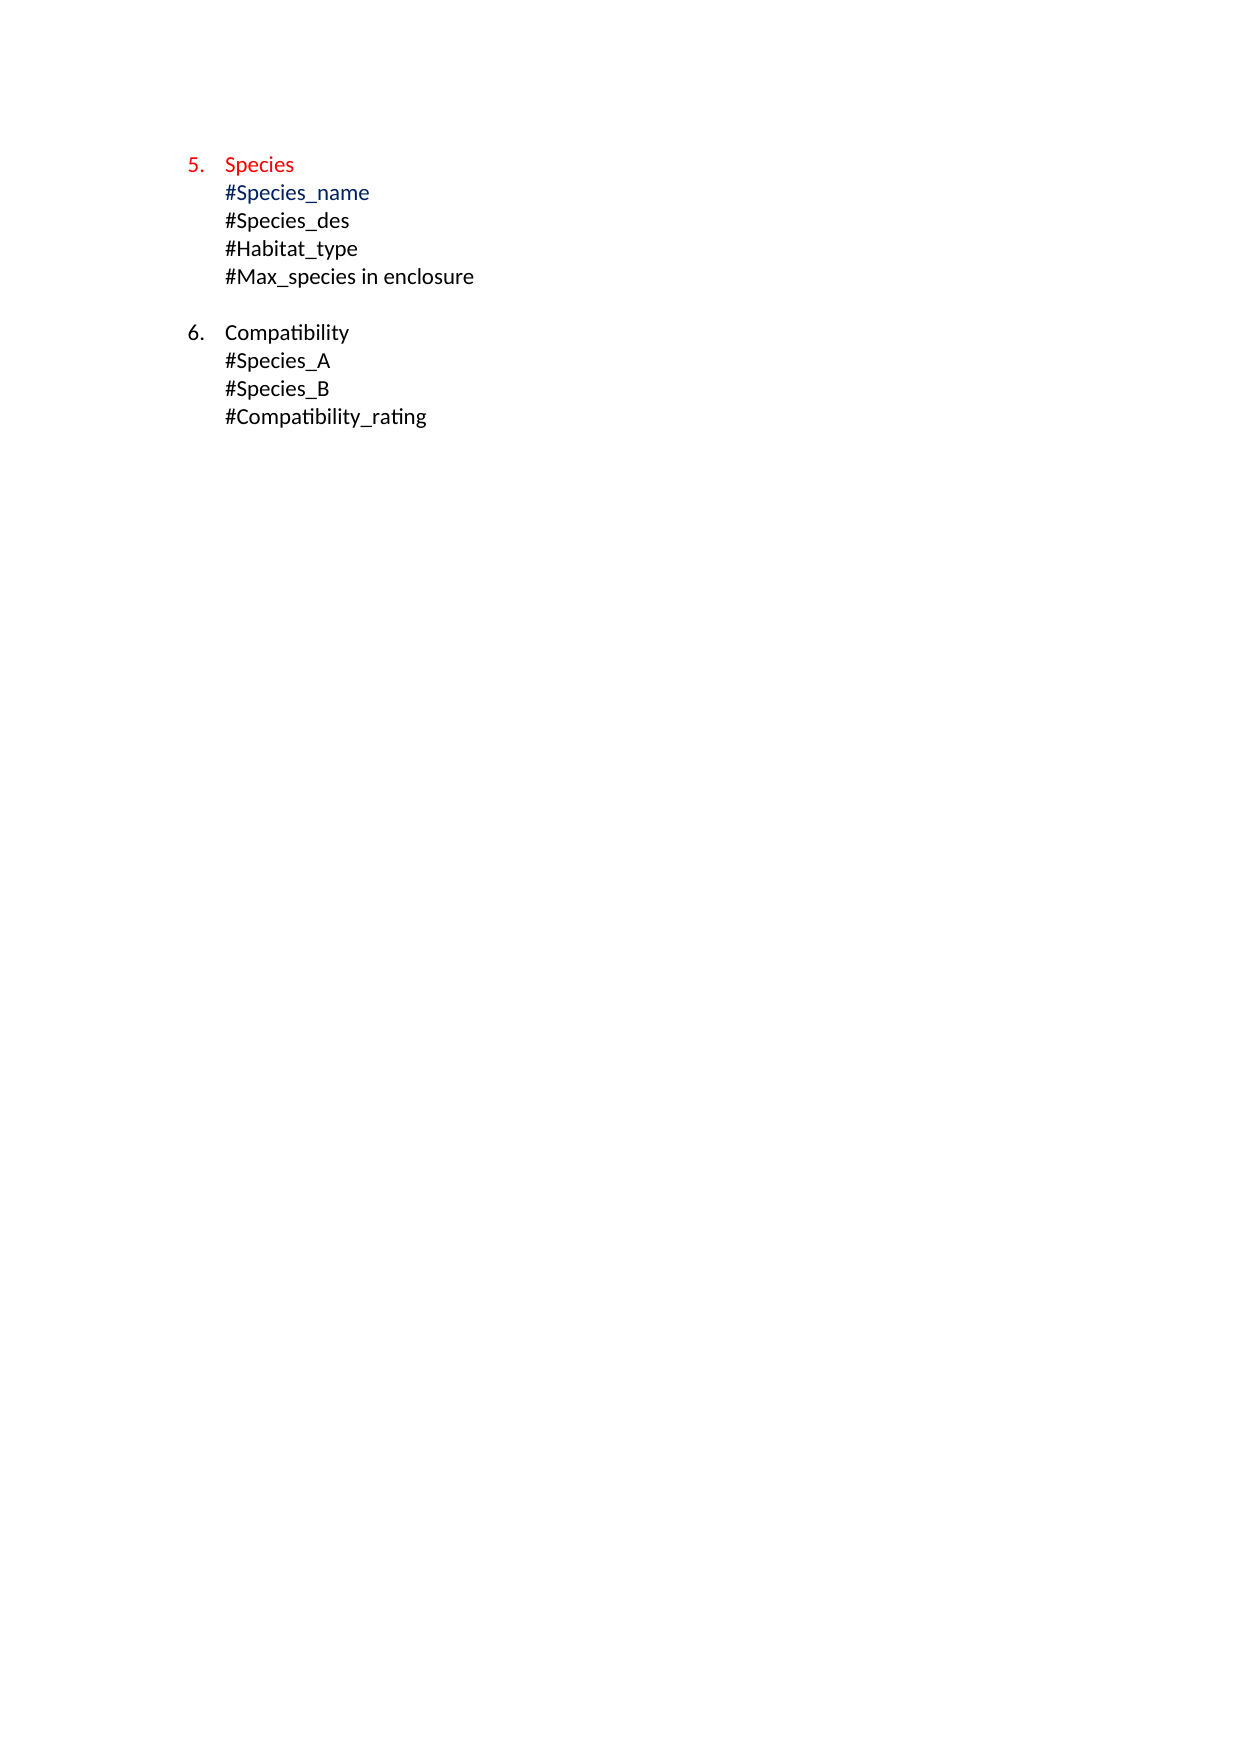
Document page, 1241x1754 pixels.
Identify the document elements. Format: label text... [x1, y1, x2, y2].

list Species [187, 150, 1090, 178]
list #Species_name [225, 178, 1090, 206]
list #Species_A [225, 346, 1090, 374]
list #Species_B [225, 374, 1090, 402]
list Compatibility [187, 318, 1090, 346]
list #Compatibility_rating [225, 402, 1090, 430]
list #Species_des [225, 206, 1090, 234]
list #Habitat_type [225, 234, 1090, 262]
list #Max_species in enclosure [225, 262, 1090, 290]
